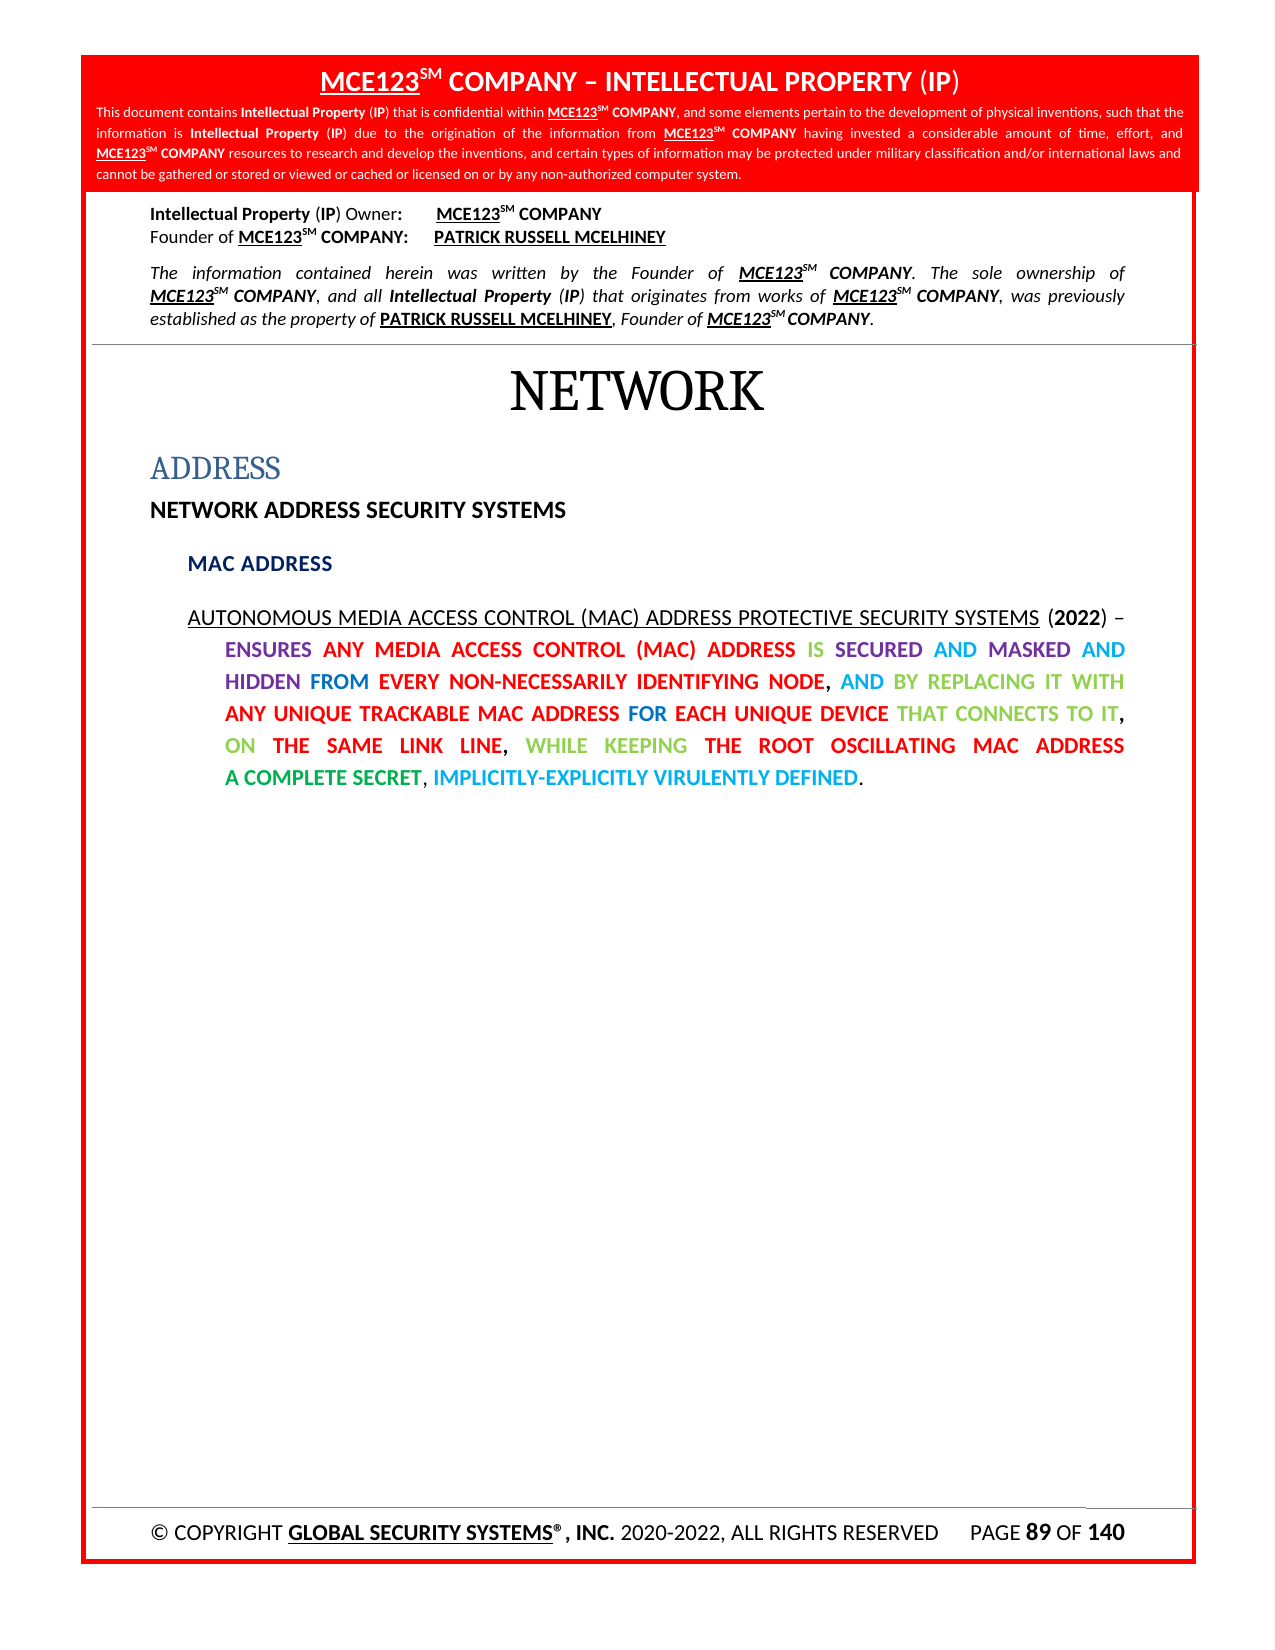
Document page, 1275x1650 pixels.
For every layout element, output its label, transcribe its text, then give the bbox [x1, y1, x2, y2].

subtitle ADDRESS [150, 450, 1125, 488]
text AUTONOMOUS MEDIA ACCESS CONTROL (MAC) ADDRESS PROTECTIVE SECURITY SYSTEMS (2022) – ENSURES ANY MEDIA ACCESS CONTROL (MAC) ADDRESS IS SECURED AND MASKED AND HIDDEN FROM EVERY NON-NECESSARILY IDENTIFYING NODE, AND BY REPLACING IT WITH ANY UNIQUE TRACKABLE MAC ADDRESS FOR EACH UNIQUE DEVICE THAT CONNECTS TO IT, ON THE SAME LINK LINE, WHILE KEEPING THE ROOT OSCILLATING MAC ADDRESS A COMPLETE SECRET, IMPLICITLY-EXPLICITLY VIRULENTLY DEFINED. [187, 603, 1125, 792]
title NETWORK [150, 358, 1125, 425]
text NETWORK ADDRESS SECURITY SYSTEMS [150, 494, 1125, 524]
text MAC ADDRESS [187, 549, 1125, 578]
